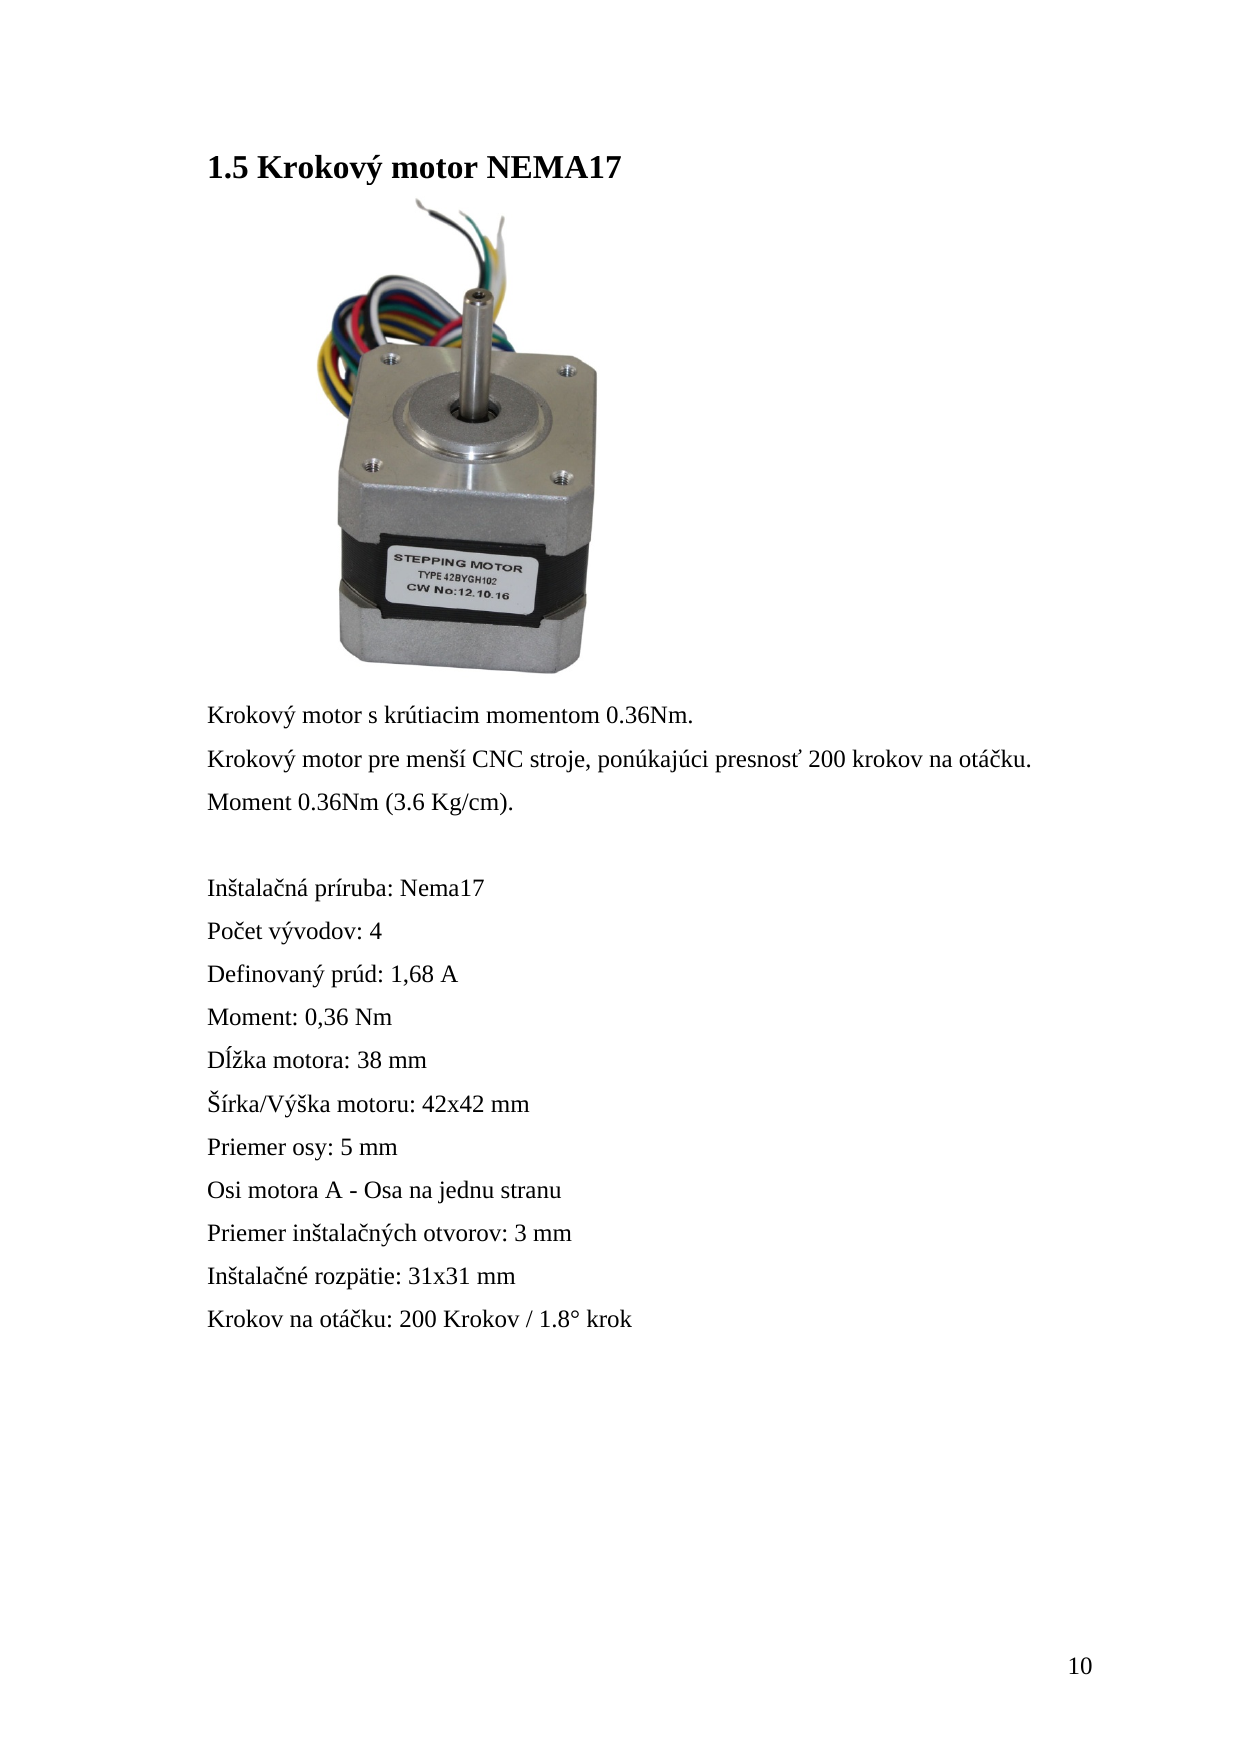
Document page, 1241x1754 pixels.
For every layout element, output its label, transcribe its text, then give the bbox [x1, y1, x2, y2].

list Krokový motor s krútiacim momentom 0.36Nm. Krokový motor pre menší CNC stroje, ponúkajúci presnosť 200 krokov na otáčku. [207, 701, 1092, 772]
picture [206, 185, 707, 686]
text Driver A3967 k riadeniu krokových motorov MS1 a MS2 rozlíšenie mikrokrokov – plný krok, polovičný krok, štvrtinový krok a osminový krok Kompatibilní s 4, 6 a 8 vývodovými krokovými motory Nastaviteľný prúd od 150mA do 750mA na fáze Riadiace napájanie : 5V Rozsah napajacích napätí od 6 do 30V /čím väčšie napätie tým väčší krútiaci moment/ Rozmery dosky: 48mm x 20mm1.5 Krokový motor NEMA17 [207, 148, 1092, 186]
list Moment 0.36Nm (3.6 Kg/cm). Inštalačná príruba: Nema17 Počet vývodov: 4 Definovaný prúd: 1,68 A Moment: 0,36 Nm Dĺžka motora: 38 mm Šírka/Výška motoru: 42x42 mm Priemer osy: 5 mm Osi motora A - Osa na jednu stranu Priemer inštalačných otvorov: 3 mm Inštalačné rozpätie: 31x31 mm Krokov na otáčku: 200 Krokov / 1.8° krok [207, 787, 1092, 1333]
